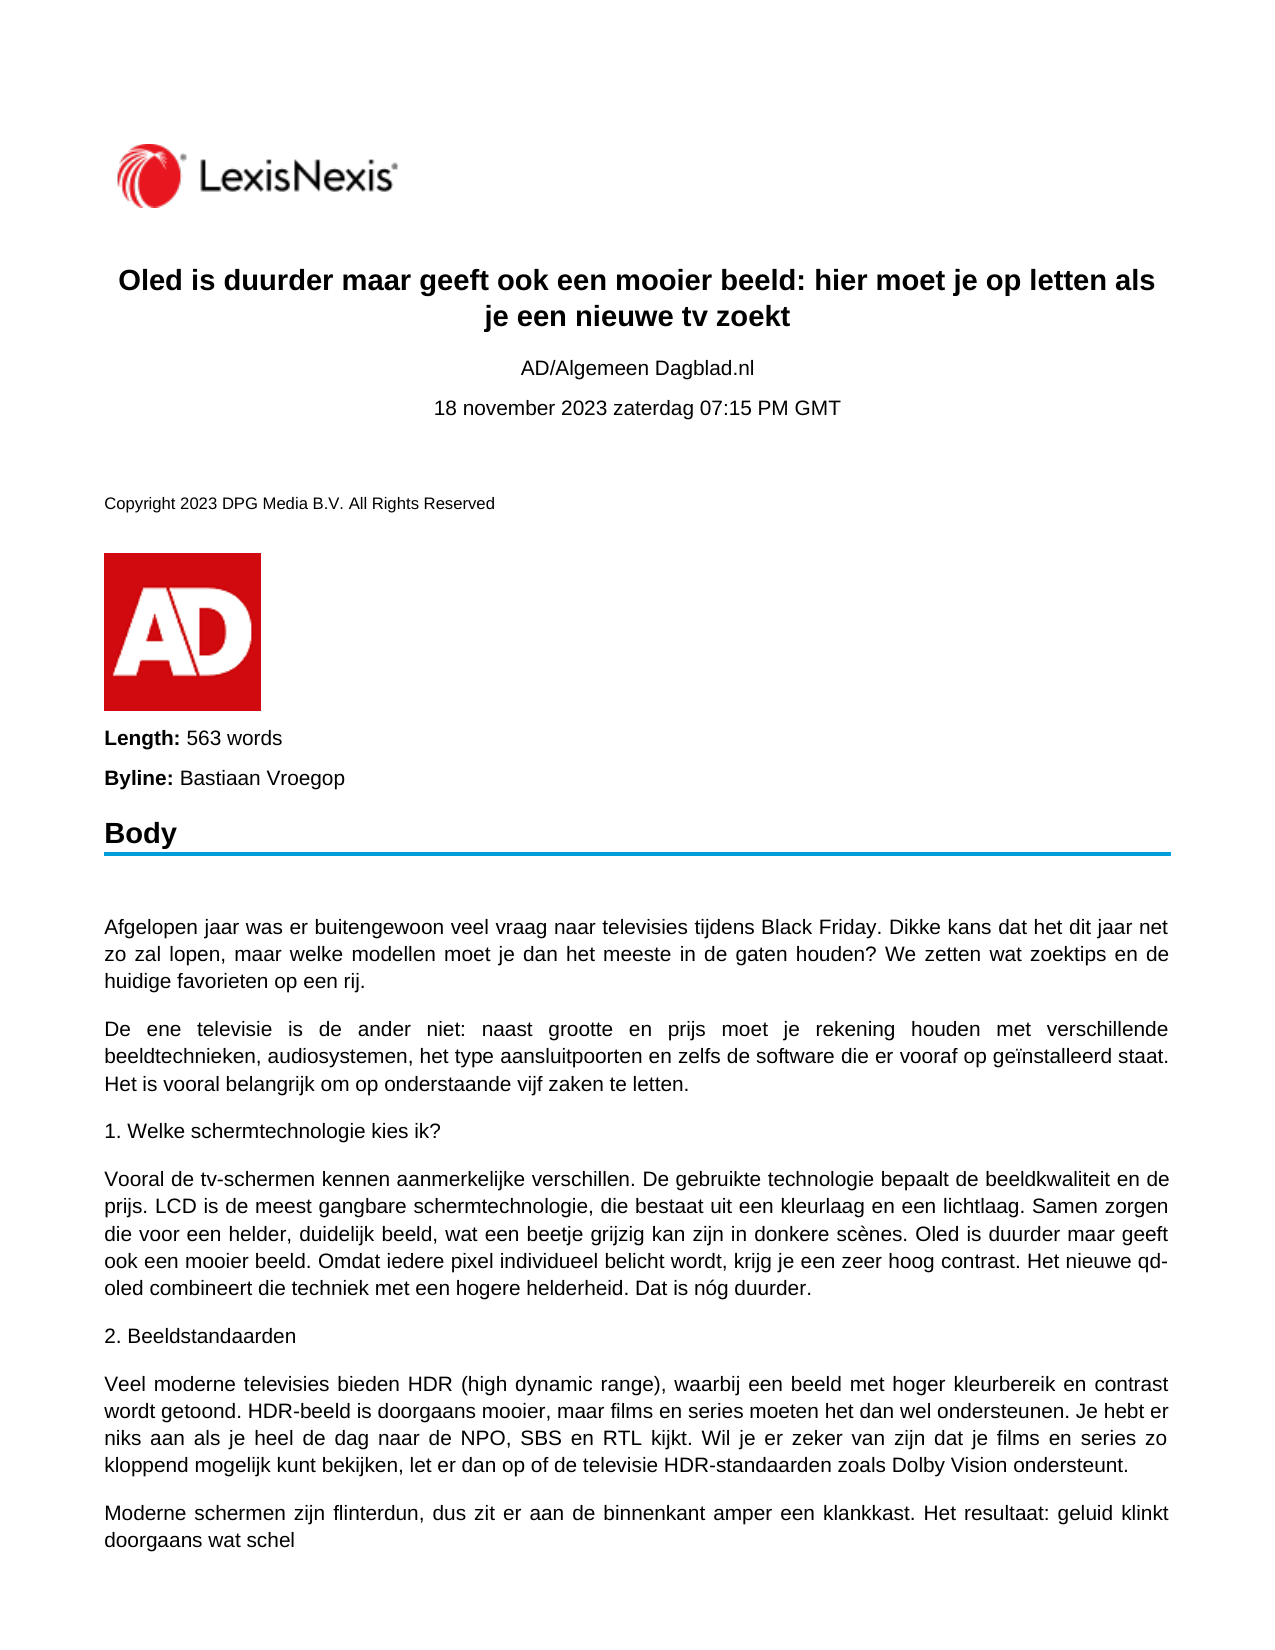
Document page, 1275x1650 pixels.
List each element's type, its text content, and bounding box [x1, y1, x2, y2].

text Byline: Bastiaan Vroegop [104, 762, 1171, 789]
text 2. Beeldstandaarden [104, 1320, 1171, 1347]
text Body [104, 814, 1171, 850]
text Length: 563 words [104, 723, 1171, 750]
text Veel moderne televisies bieden HDR (high dynamic range), waarbij een beeld met hoger kleurbereik en contrast wordt getoond. HDR-beeld is doorgaans mooier, maar films en series moeten het dan wel ondersteunen. Je hebt er niks aan als je heel de dag naar de NPO, SBS en RTL kijkt. Wil je er zeker van zijn dat je films en series zo kloppend mogelijk kunt bekijken, let er dan op of de televisie HDR-standaarden zoals Dolby Vision ondersteunt. [104, 1368, 1171, 1477]
text Moderne schermen zijn flinterdun, dus zit er aan de binnenkant amper een klankkast. Het resultaat: geluid klinkt doorgaans wat schel [104, 1497, 1171, 1552]
subtitle Oled is duurder maar geeft ook een mooier beeld: hier moet je op letten als je een nieuwe tv zoekt [104, 261, 1171, 332]
text 1. Welke schermtechnologie kies ik? [104, 1116, 1171, 1143]
text De ene televisie is de ander niet: naast grootte en prijs moet je rekening houden met verschillende beeldtechnieken, audiosystemen, het type aansluitpoorten en zelfs de software die er vooraf op geïnstalleerd staat. Het is vooral belangrijk om op onderstaande vijf zaken te letten. [104, 1014, 1171, 1095]
text Vooral de tv-schermen kennen aanmerkelijke verschillen. De gebruikte technologie bepaalt de beeldkwaliteit en de prijs. LCD is de meest gangbare schermtechnologie, die bestaat uit een kleurlaag en een lichtlaag. Samen zorgen die voor een helder, duidelijk beeld, wat een beetje grijzig kan zijn in donkere scènes. Oled is duurder maar geeft ook een mooier beeld. Omdat iedere pixel individueel belicht wordt, krijg je een zeer hoog contrast. Het nieuwe qd-oled combineert die techniek met een hogere helderheid. Dat is nóg duurder. [104, 1164, 1171, 1299]
text 18 november 2023 zaterdag 07:15 PM GMT [104, 393, 1171, 420]
text Afgelopen jaar was er buitengewoon veel vraag naar televisies tijdens Black Friday. Dikke kans dat het dit jaar net zo zal lopen, maar welke modellen moet je dan het meeste in de gaten houden? We zetten wat zoektips en de huidige favorieten op een rij. [104, 912, 1171, 993]
text Copyright 2023 DPG Media B.V. All Rights Reserved [104, 461, 1171, 513]
picture [104, 553, 261, 711]
text AD/Algemeen Dagblad.nl [104, 353, 1171, 380]
picture [104, 144, 412, 208]
